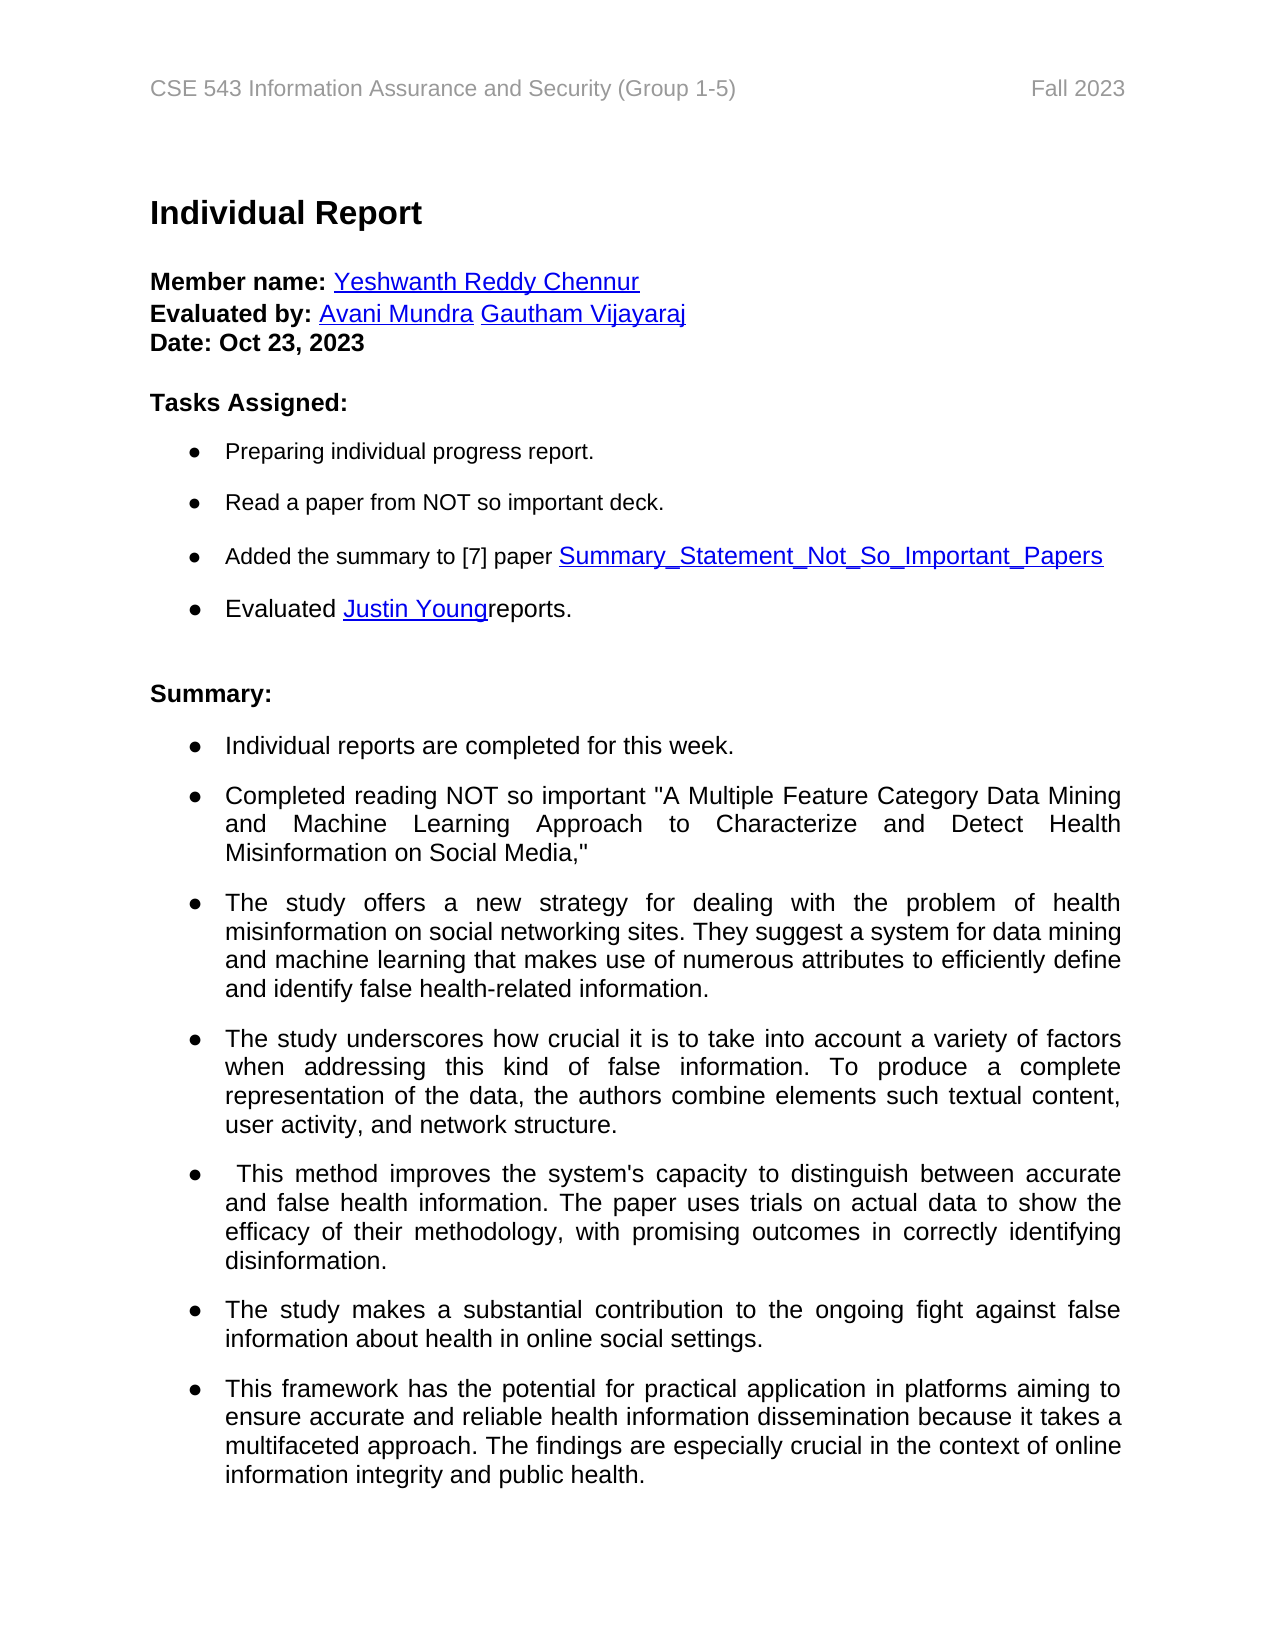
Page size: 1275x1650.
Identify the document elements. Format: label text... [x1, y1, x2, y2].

list The study makes a substantial contribution to the ongoing fight against false information about health in online social settings. [187, 1295, 1123, 1353]
list Evaluated Justin Youngreports. [187, 594, 1123, 623]
list The study offers a new strategy for dealing with the problem of health misinformation on social networking sites. They suggest a system for data mining and machine learning that makes use of numerous attributes to efficiently define and identify false health-related information. [187, 888, 1123, 1003]
text Tasks Assigned: [149, 358, 1123, 416]
list Read a paper from NOT so important deck. [187, 489, 1123, 516]
list Individual reports are completed for this week. [187, 731, 1123, 760]
list The study underscores how crucial it is to take into account a variety of factors when addressing this kind of false information. To produce a complete representation of the data, the authors combine elements such textual content, user activity, and network structure. [187, 1023, 1123, 1138]
text Summary: [150, 648, 1123, 708]
text Individual Report [150, 193, 1123, 231]
text Date: Oct 23, 2023 [149, 328, 1123, 357]
list This framework has the potential for practical application in platforms aiming to ensure accurate and reliable health information dissemination because it takes a multifaceted approach. The findings are especially crucial in the context of online information integrity and public health. [187, 1373, 1123, 1488]
list Added the summary to [7] paper Summary_Statement_Not_So_Important_Papers [187, 541, 1123, 569]
text Evaluated by: Avani Mundra Gautham Vijayaraj [149, 299, 1123, 327]
text Member name: Yeshwanth Reddy Chennur [150, 266, 1123, 295]
list Completed reading NOT so important "A Multiple Feature Category Data Mining and Machine Learning Approach to Characterize and Detect Health Misinformation on Social Media," [187, 781, 1123, 867]
list This method improves the system's capacity to distinguish between accurate and false health information. The paper uses trials on actual data to show the efficacy of their methodology, with promising outcomes in correctly identifying disinformation. [187, 1159, 1123, 1274]
list Preparing individual progress report. [187, 438, 1123, 464]
